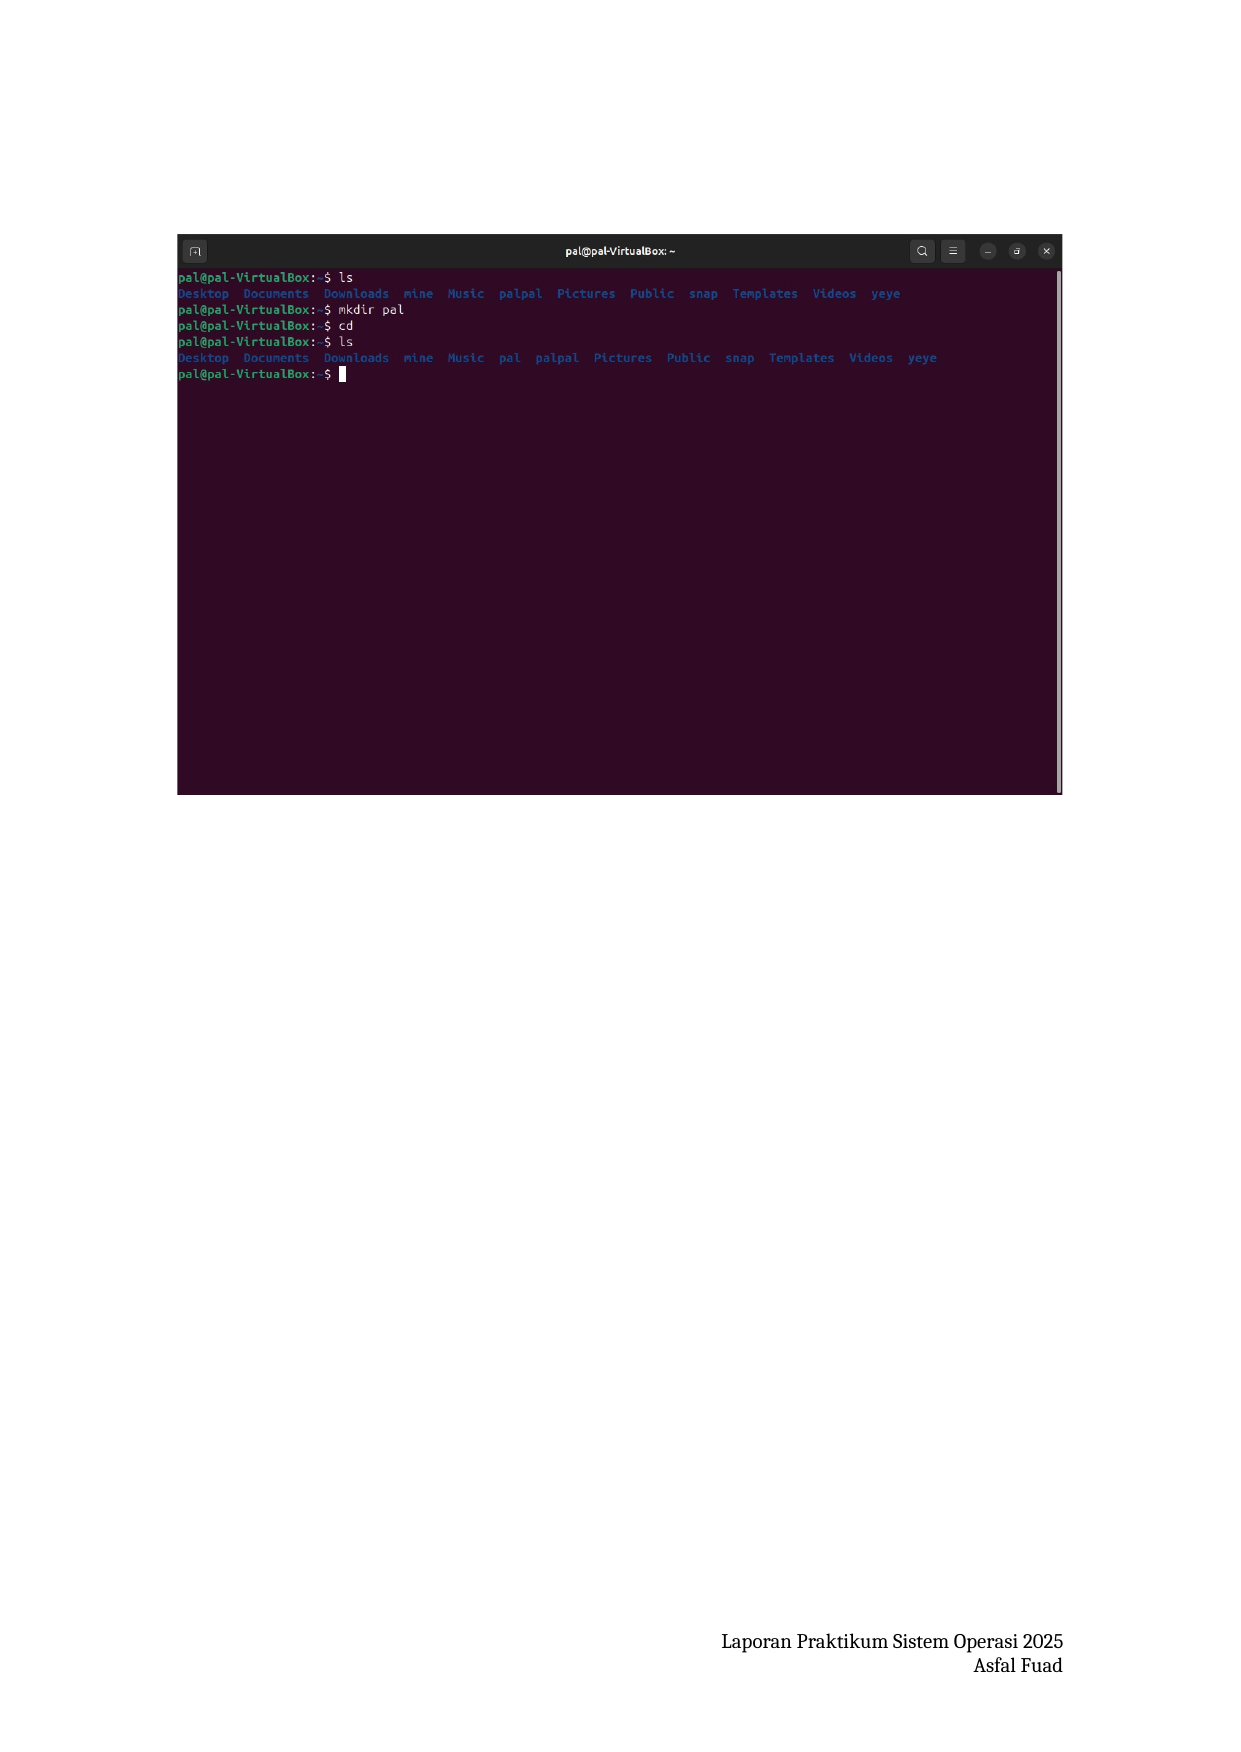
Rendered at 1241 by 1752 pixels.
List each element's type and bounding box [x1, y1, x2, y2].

picture [177, 234, 1063, 795]
